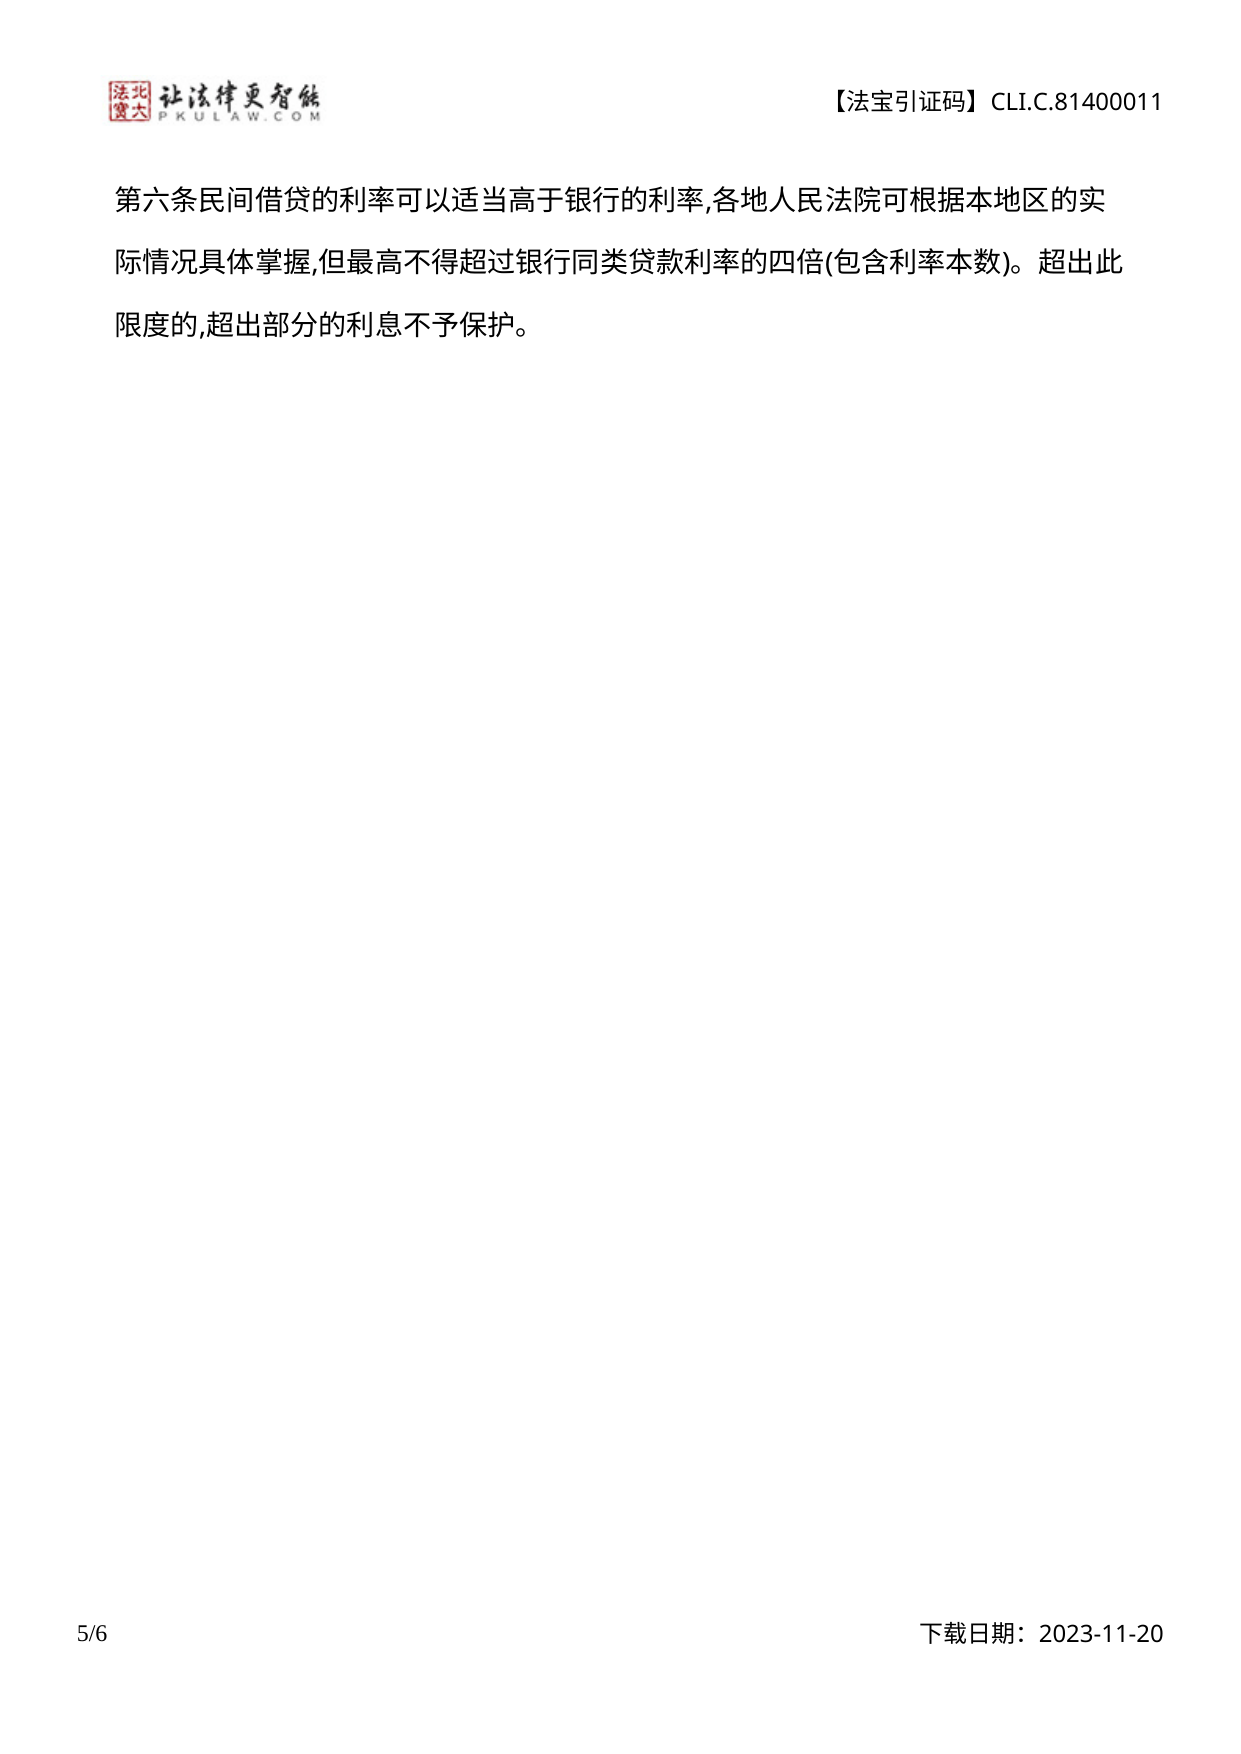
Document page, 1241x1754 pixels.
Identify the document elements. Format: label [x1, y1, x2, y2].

text [114, 156, 1126, 343]
picture [76, 75, 361, 126]
